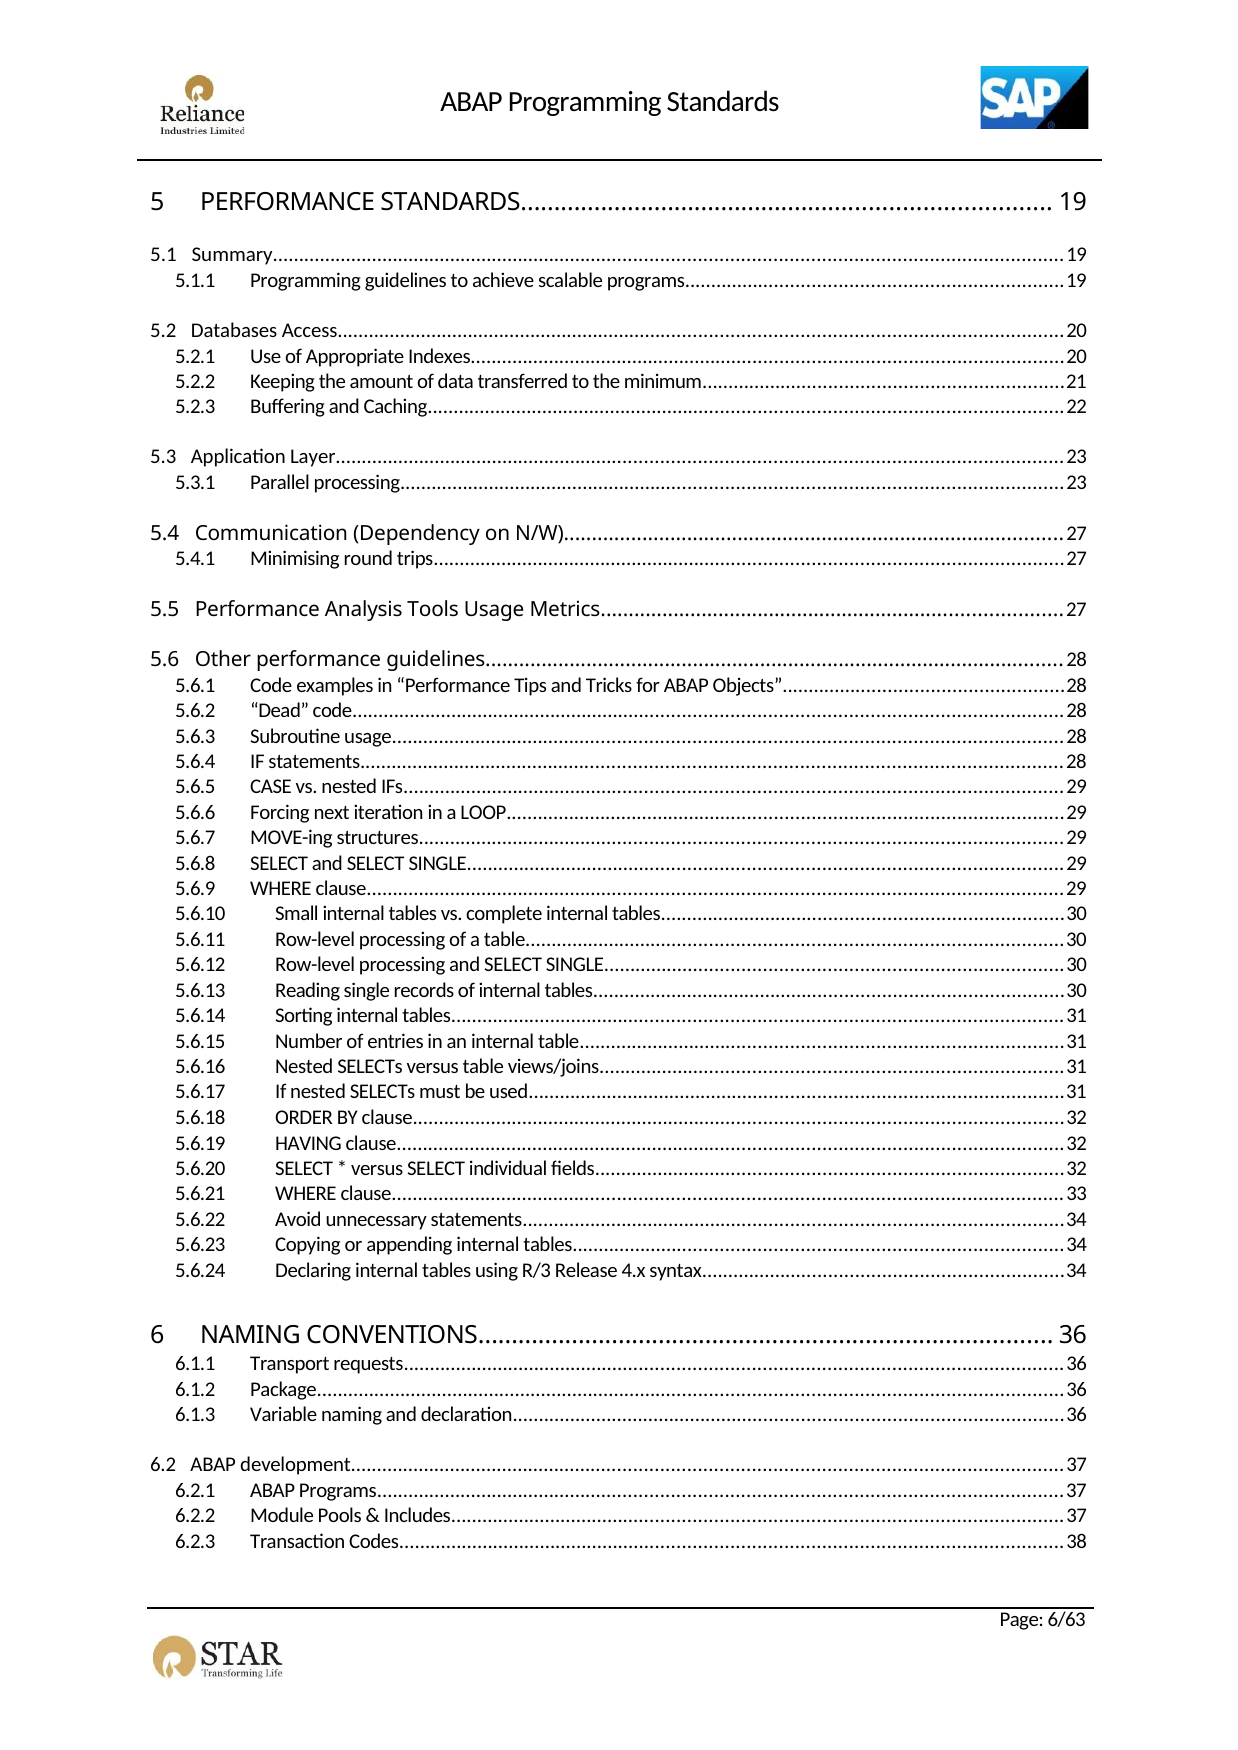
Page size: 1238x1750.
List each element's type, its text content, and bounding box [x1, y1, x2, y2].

text 5.6.11 Row-level processing of a table 30 [150, 927, 1237, 951]
text 5.5 Performance Analysis Tools Usage Metrics 27 [150, 595, 1237, 621]
text 5.6.6 Forcing next iteration in a LOOP 29 [150, 800, 1237, 824]
text 5.3 Application Layer 23 [150, 443, 1237, 469]
text 6.2.1 ABAP Programs 37 [150, 1478, 1237, 1502]
text 5.6.4 IF statements 28 [150, 749, 1237, 773]
text 5.6.5 CASE vs. nested IFs 29 [150, 774, 1237, 798]
text 5.6.14 Sorting internal tables 31 [150, 1004, 1237, 1028]
picture [980, 75, 1010, 85]
text 5.6.8 SELECT and SELECT SINGLE 29 [150, 851, 1237, 875]
picture [1009, 66, 1089, 85]
text 5.6.2 “Dead” code 28 [150, 698, 1237, 722]
text Page: 6/63 [999, 1607, 1237, 1631]
text 5 PERFORMANCE STANDARDS 19 [150, 187, 1237, 216]
text 5.2 Databases Access 20 [150, 316, 1237, 343]
text 5.6.21 WHERE clause 33 [150, 1182, 1237, 1206]
text 6.2 ABAP development 37 [150, 1451, 1237, 1477]
text 5.6.13 Reading single records of internal tables 30 [150, 978, 1237, 1002]
text 6.1.3 Variable naming and declaration 36 [150, 1402, 1237, 1426]
text 5.6.22 Avoid unnecessary statements 34 [150, 1207, 1237, 1231]
text 5.4 Communication (Dependency on N/W) 27 [150, 519, 1237, 546]
text 5.2.1 Use of Appropriate Indexes 20 [150, 344, 1237, 368]
text ABAP Programming Standards [440, 85, 1237, 118]
text 5.6.15 Number of entries in an internal table 31 [150, 1029, 1237, 1053]
text 5.1.1 Programming guidelines to achieve scalable programs 19 [150, 268, 1237, 292]
text 5.6 Other performance guidelines 28 [150, 645, 1237, 672]
text 5.6.19 HAVING clause 32 [150, 1131, 1237, 1155]
text 5.6.10 Small internal tables vs. complete internal tables 30 [150, 902, 1237, 926]
text 5.6.20 SELECT * versus SELECT individual fields 32 [150, 1156, 1237, 1180]
text 5.2.3 Buffering and Caching 22 [150, 394, 1237, 418]
picture [980, 118, 1089, 129]
picture [160, 75, 245, 134]
text 6.1.1 Transport requests 36 [150, 1352, 1237, 1376]
text 5.6.1 Code examples in “Performance Tips and Tricks for ABAP Objects” 28 [150, 673, 1237, 697]
text 6 NAMING CONVENTIONS 36 [150, 1321, 1237, 1349]
text 6.1.2 Package 36 [150, 1377, 1237, 1401]
text 5.6.16 Nested SELECTs versus table views/joins 31 [150, 1054, 1237, 1078]
text 5.6.9 WHERE clause 29 [150, 876, 1237, 900]
text 5.6.3 Subroutine usage 28 [150, 724, 1237, 748]
text 5.6.7 MOVE-ing structures 29 [150, 826, 1237, 849]
text 5.6.12 Row-level processing and SELECT SINGLE 30 [150, 953, 1237, 977]
picture [152, 1635, 283, 1680]
text 5.4.1 Minimising round trips 27 [150, 546, 1237, 570]
text 5.6.24 Declaring internal tables using R/3 Release 4.x syntax 34 [150, 1258, 1237, 1282]
text 5.6.18 ORDER BY clause 32 [150, 1105, 1237, 1129]
text 5.6.23 Copying or appending internal tables 34 [150, 1232, 1237, 1256]
text 5.1 Summary 19 [150, 241, 1237, 267]
text 5.6.17 If nested SELECTs must be used 31 [150, 1080, 1237, 1104]
text 6.2.3 Transaction Codes 38 [150, 1529, 1237, 1553]
text 5.3.1 Parallel processing 23 [150, 471, 1237, 494]
text 5.2.2 Keeping the amount of data transferred to the minimum 21 [150, 369, 1237, 393]
text 6.2.2 Module Pools & Includes 37 [150, 1504, 1237, 1528]
